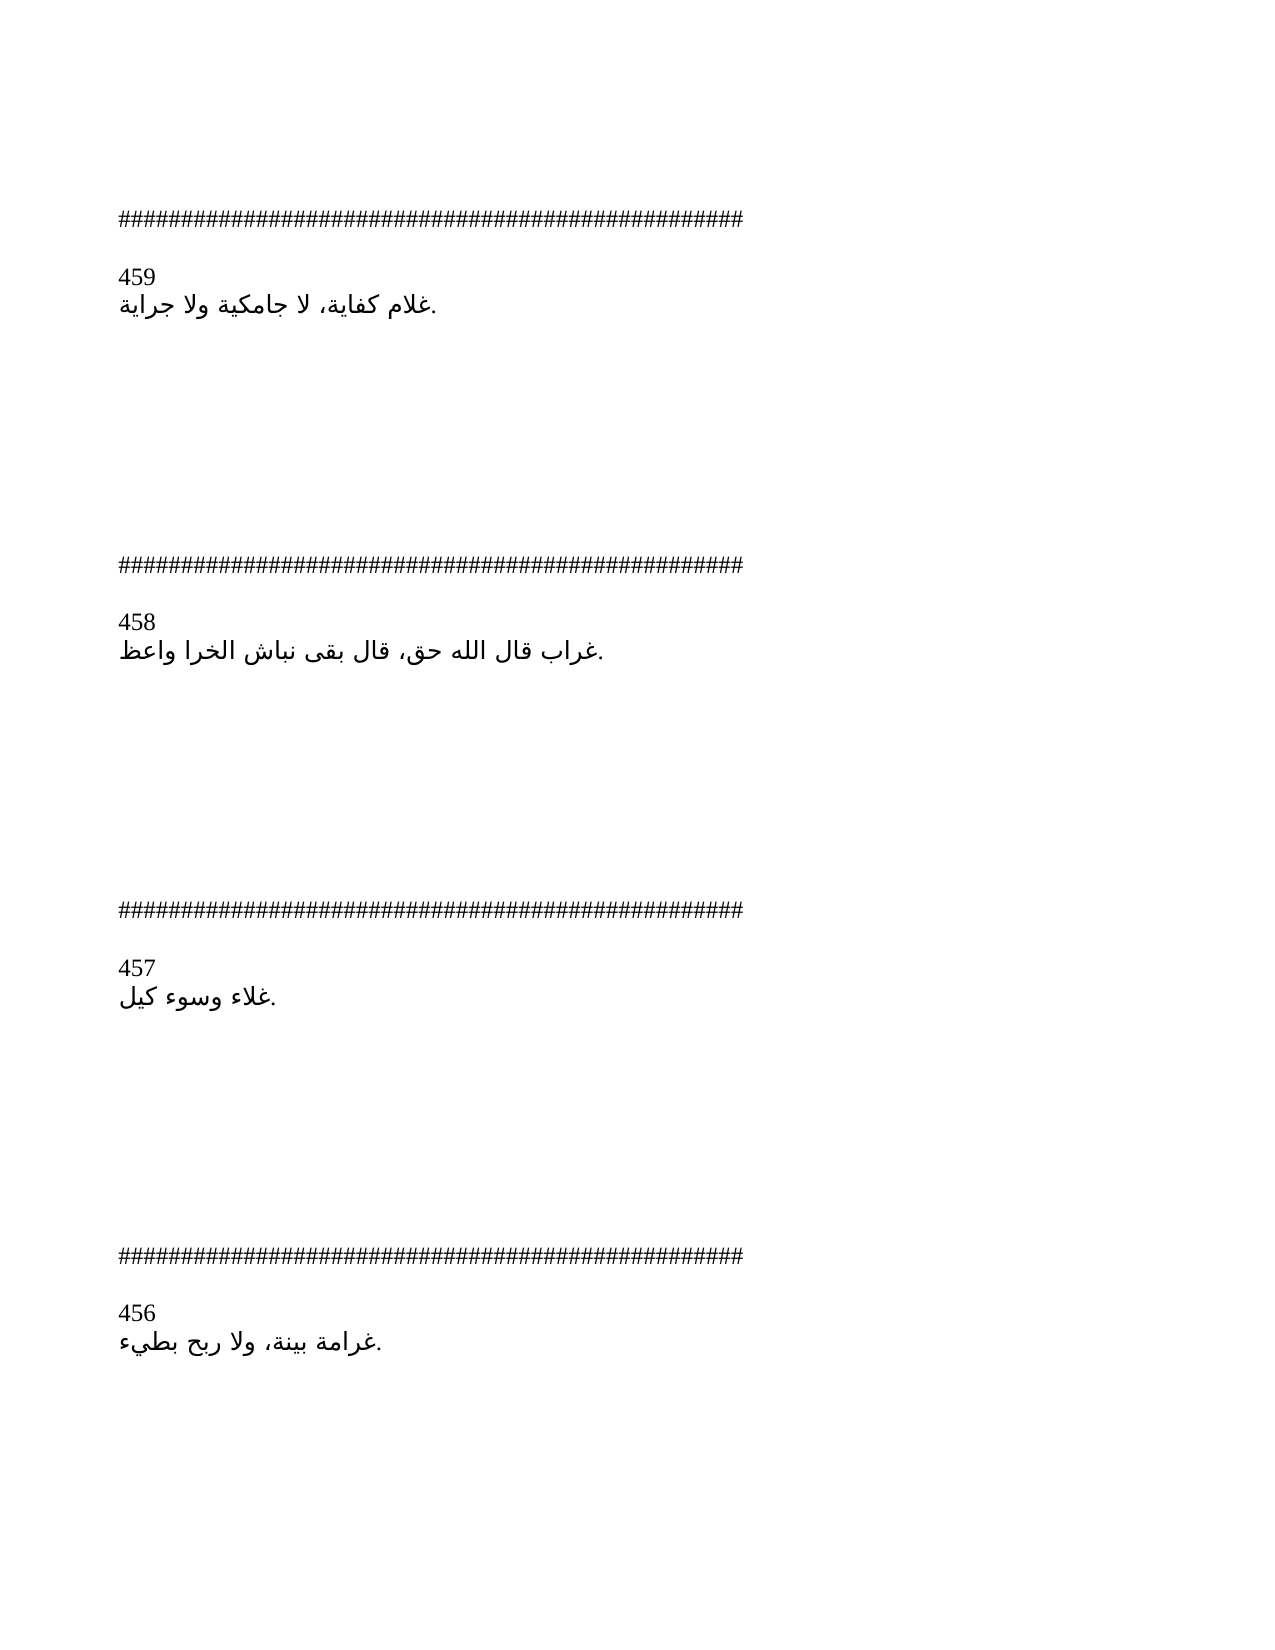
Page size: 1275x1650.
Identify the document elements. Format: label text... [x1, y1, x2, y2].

text 457 [118, 953, 1157, 982]
text ################################################## [118, 204, 1157, 233]
text ################################################## [118, 895, 1157, 924]
text غرامة بينة، ولا ربح بطيء. [118, 1327, 1157, 1356]
text ################################################## [118, 1241, 1157, 1270]
text غلام كفاية، لا جامكية ولا جراية. [118, 291, 1157, 320]
text 458 [118, 607, 1157, 636]
text 456 [118, 1298, 1157, 1327]
text غراب قال الله حق، قال بقى نباش الخرا واعظ. [118, 636, 1157, 665]
text غلاء وسوء كيل. [118, 982, 1157, 1011]
text 459 [118, 262, 1157, 291]
text ################################################## [118, 550, 1157, 579]
